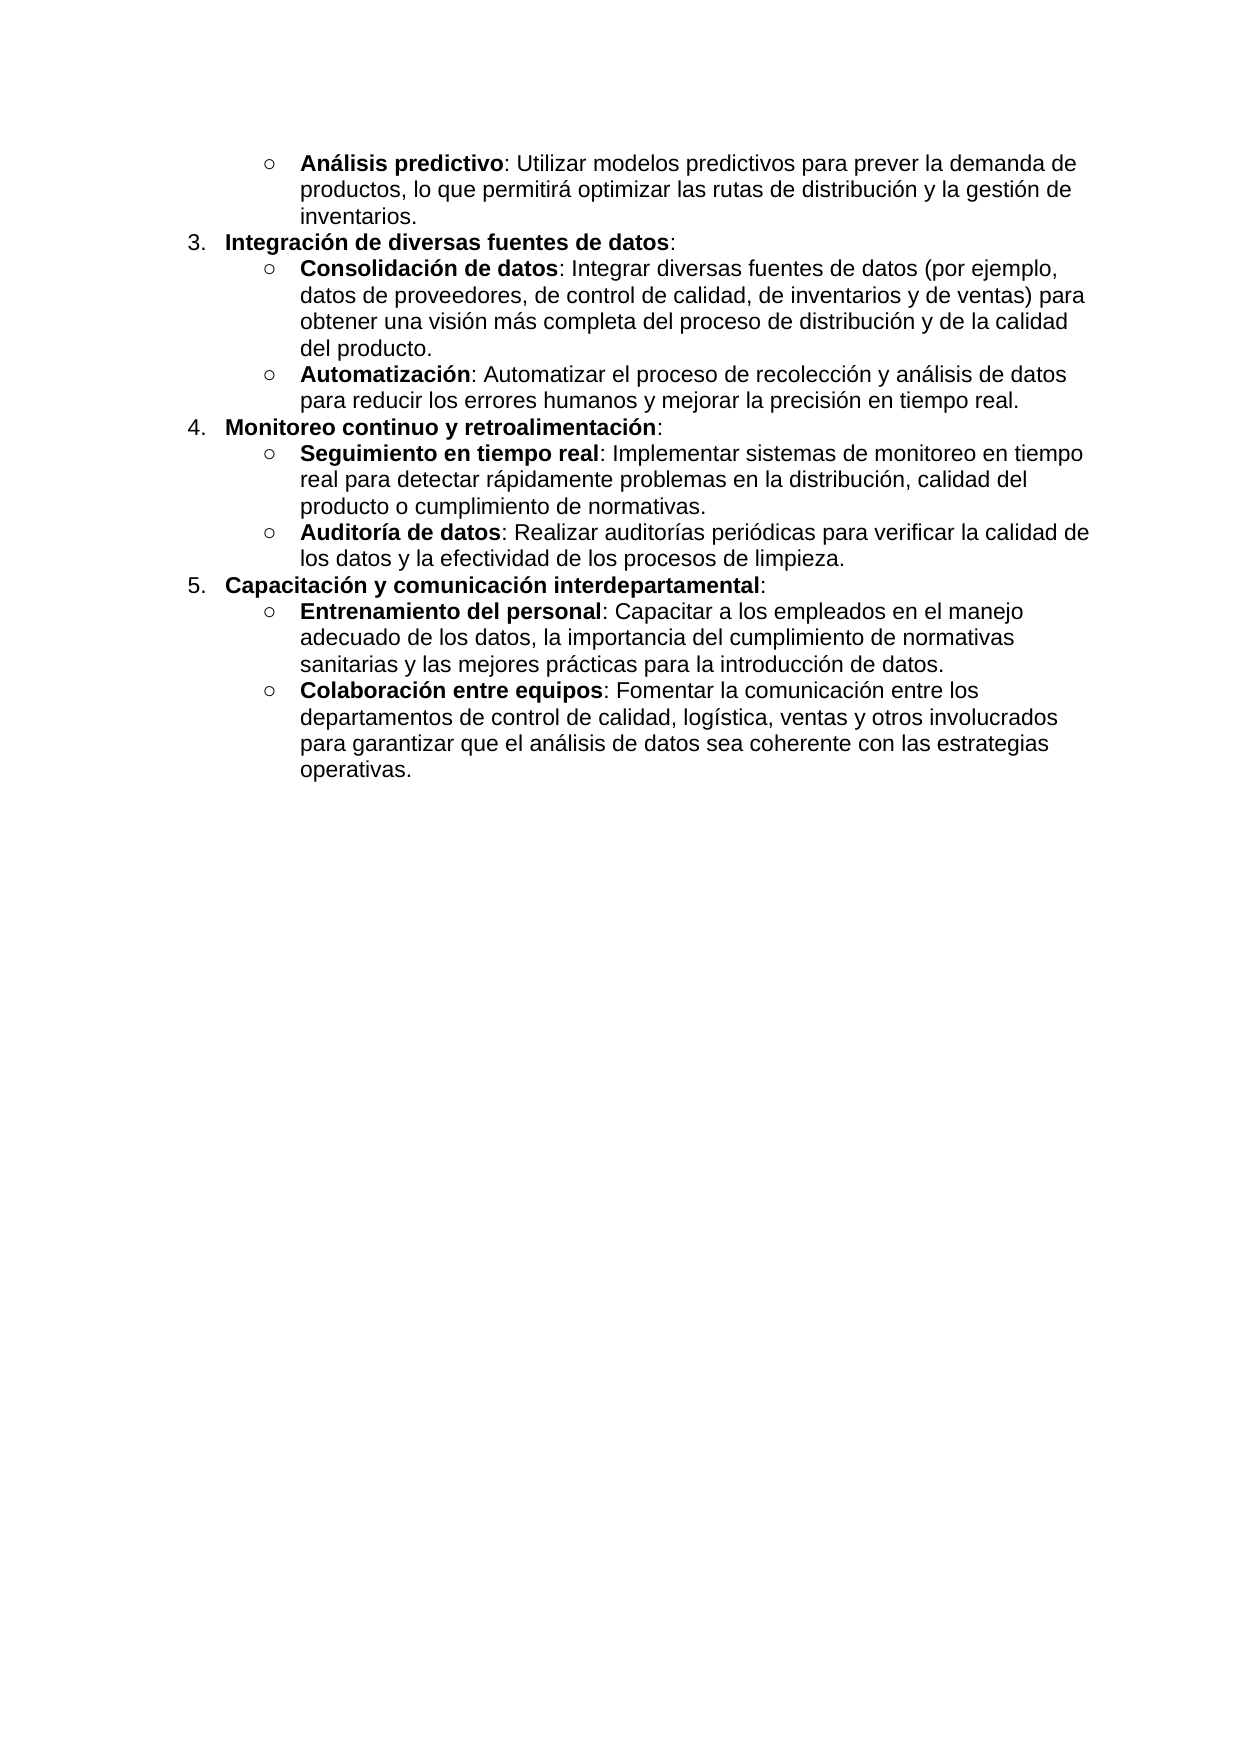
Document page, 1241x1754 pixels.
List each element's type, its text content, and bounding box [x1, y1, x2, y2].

list Automatización: Automatizar el proceso de recolección y análisis de datos para reducir los errores humanos y mejorar la precisión en tiempo real. [262, 361, 1090, 413]
list Seguimiento en tiempo real: Implementar sistemas de monitoreo en tiempo real para detectar rápidamente problemas en la distribución, calidad del producto o cumplimiento de normativas. [262, 440, 1090, 519]
list Colaboración entre equipos: Fomentar la comunicación entre los departamentos de control de calidad, logística, ventas y otros involucrados para garantizar que el análisis de datos sea coherente con las estrategias operativas. [262, 677, 1090, 782]
list Auditoría de datos: Realizar auditorías periódicas para verificar la calidad de los datos y la efectividad de los procesos de limpieza. [262, 519, 1090, 572]
list Capacitación y comunicación interdepartamental: [187, 572, 1090, 598]
list Integración de diversas fuentes de datos: [187, 229, 1090, 255]
list Consolidación de datos: Integrar diversas fuentes de datos (por ejemplo, datos de proveedores, de control de calidad, de inventarios y de ventas) para obtener una visión más completa del proceso de distribución y de la calidad del producto. [262, 255, 1090, 361]
list Monitoreo continuo y retroalimentación: [187, 413, 1090, 440]
list Análisis predictivo: Utilizar modelos predictivos para prever la demanda de productos, lo que permitirá optimizar las rutas de distribución y la gestión de inventarios. [262, 150, 1090, 229]
list Entrenamiento del personal: Capacitar a los empleados en el manejo adecuado de los datos, la importancia del cumplimiento de normativas sanitarias y las mejores prácticas para la introducción de datos. [262, 598, 1090, 677]
